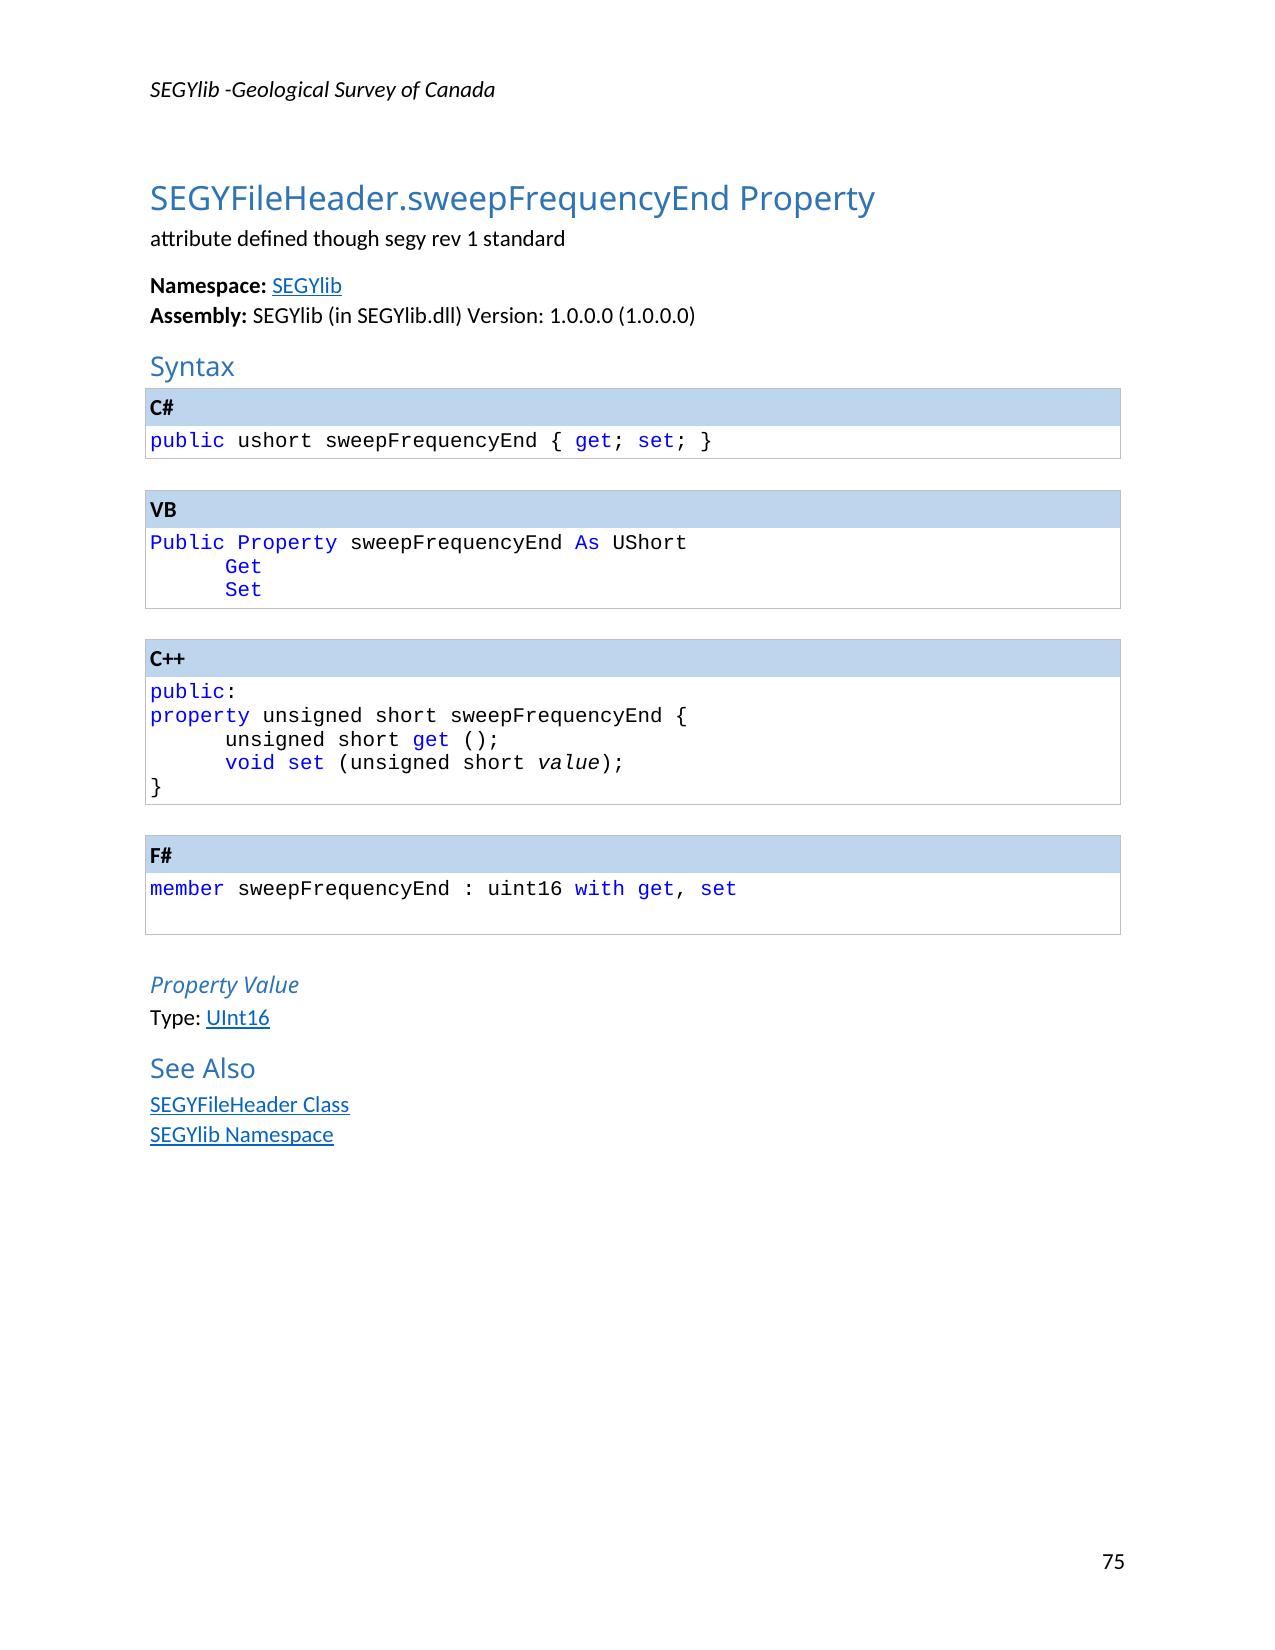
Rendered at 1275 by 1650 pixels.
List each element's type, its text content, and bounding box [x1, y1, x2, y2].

text attribute defined though segy rev 1 standard [150, 224, 1125, 252]
text SEGYlib Namespace [150, 1120, 1125, 1148]
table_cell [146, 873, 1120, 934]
subtitle Property Value [150, 969, 1125, 1001]
subtitle SEGYFileHeader.sweepFrequencyEnd Property [150, 175, 1125, 220]
text SEGYFileHeader Class [150, 1090, 1125, 1118]
subtitle See Also [150, 1050, 1125, 1087]
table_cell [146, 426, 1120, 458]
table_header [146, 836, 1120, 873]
text Namespace: SEGYlib Assembly: SEGYlib (in SEGYlib.dll) Version: 1.0.0.0 (1.0.0.0) [150, 271, 1125, 329]
subtitle Syntax [150, 348, 1125, 385]
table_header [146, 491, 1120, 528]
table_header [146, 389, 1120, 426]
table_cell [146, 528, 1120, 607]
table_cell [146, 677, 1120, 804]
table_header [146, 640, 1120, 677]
text Type: UInt16 [150, 1003, 1125, 1031]
